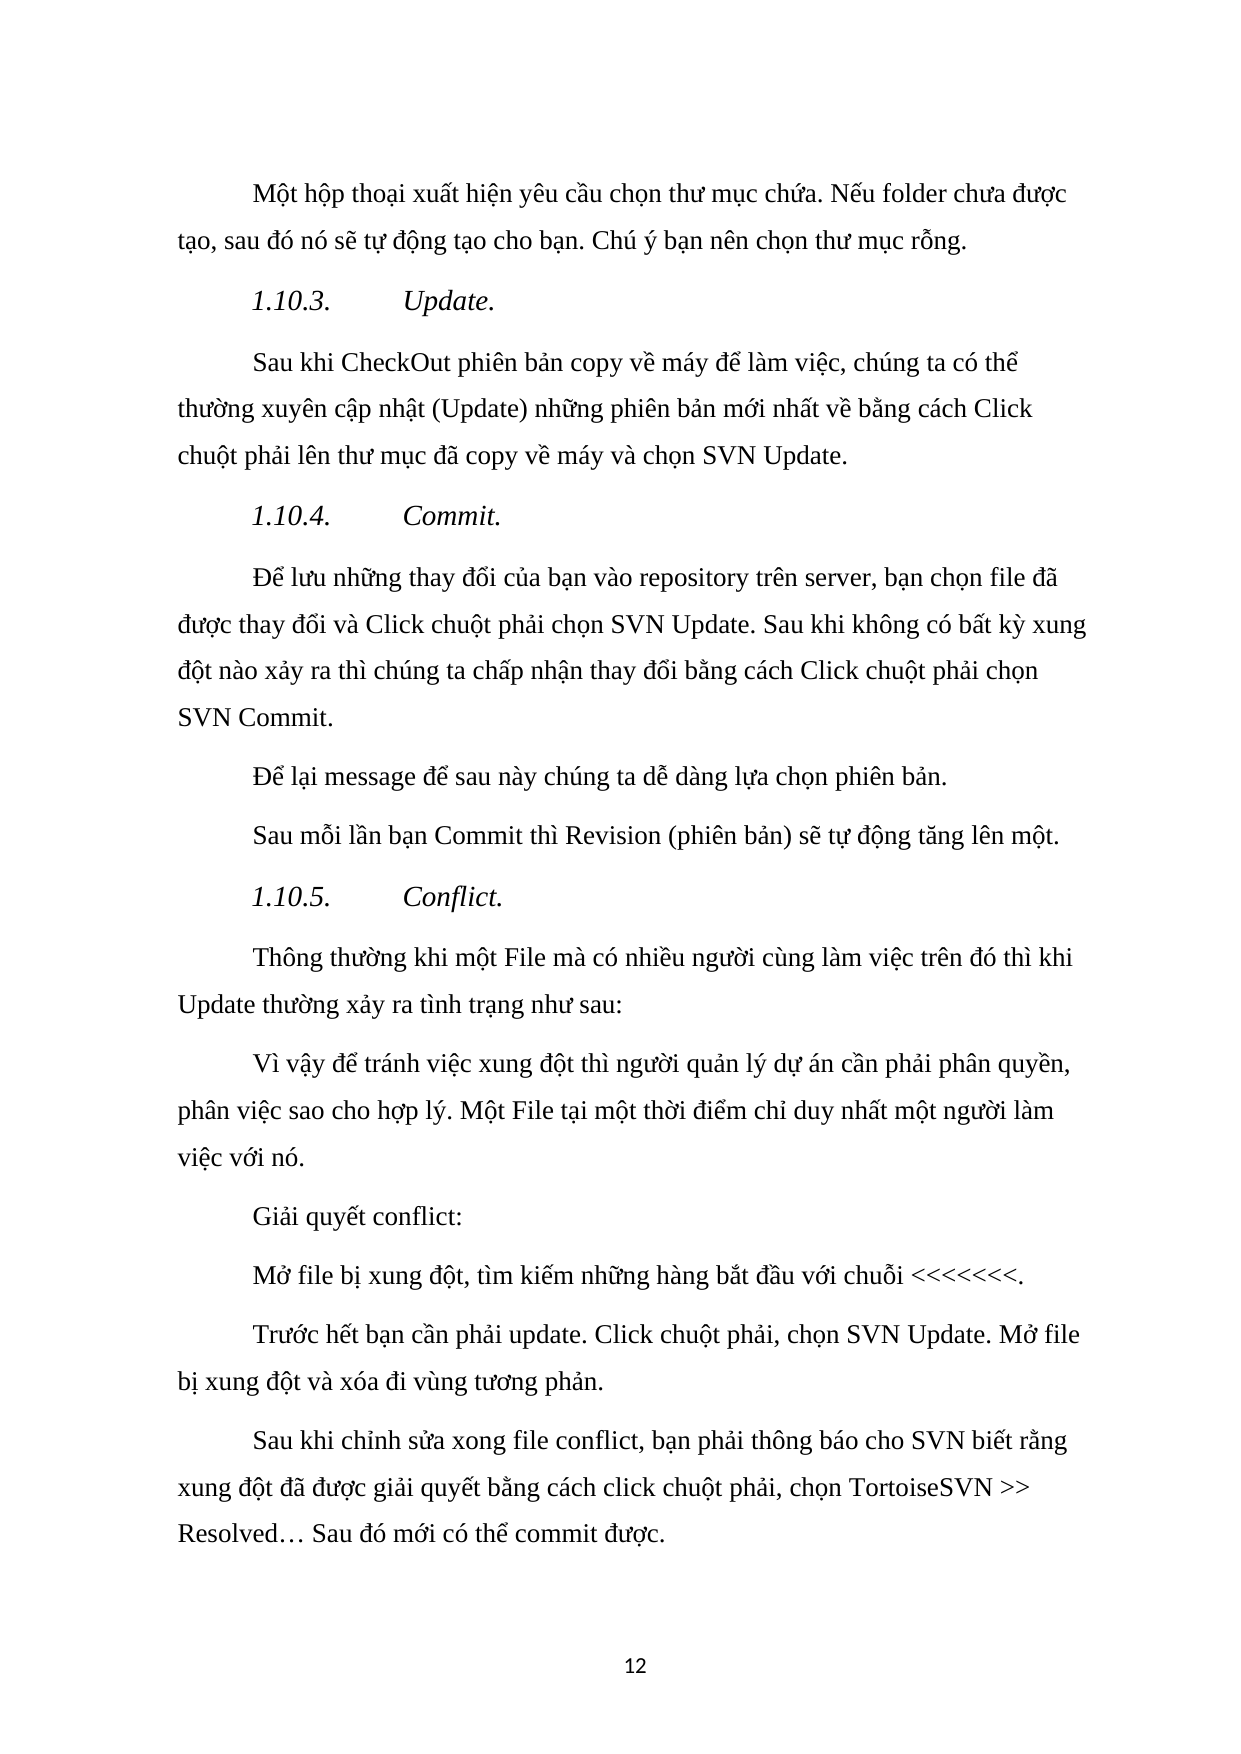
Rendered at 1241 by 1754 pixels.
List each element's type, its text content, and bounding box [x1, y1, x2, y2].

list Update. [177, 283, 1092, 317]
text Trước hết bạn cần phải update. Click chuột phải, chọn SVN Update. Mở file bị xung đột và xóa đi vùng tương phản. [177, 1318, 1092, 1396]
text Sau khi chỉnh sửa xong file conflict, bạn phải thông báo cho SVN biết rằng xung đột đã được giải quyết bằng cách click chuột phải, chọn TortoiseSVN >> Resolved… Sau đó mới có thể commit được. [177, 1424, 1092, 1548]
list Conflict. [177, 879, 1092, 912]
text Một hộp thoại xuất hiện yêu cầu chọn thư mục chứa. Nếu folder chưa được tạo, sau đó nó sẽ tự động tạo cho bạn. Chú ý bạn nên chọn thư mục rỗng. [177, 177, 1092, 255]
text Sau khi CheckOut phiên bản copy về máy để làm việc, chúng ta có thể thường xuyên cập nhật (Update) những phiên bản mới nhất về bằng cách Click chuột phải lên thư mục đã copy về máy và chọn SVN Update. [177, 346, 1092, 470]
text Vì vậy để tránh việc xung đột thì người quản lý dự án cần phải phân quyền, phân việc sao cho hợp lý. Một File tại một thời điểm chỉ duy nhất một người làm việc với nó. [177, 1047, 1092, 1172]
text Giải quyết conflict: [177, 1200, 1092, 1231]
text Sau mỗi lần bạn Commit thì Revision (phiên bản) sẽ tự động tăng lên một. [177, 819, 1092, 851]
list Commit. [177, 498, 1092, 532]
text Thông thường khi một File mà có nhiều người cùng làm việc trên đó thì khi Update thường xảy ra tình trạng như sau: [177, 941, 1092, 1019]
text Mở file bị xung đột, tìm kiếm những hàng bắt đầu với chuỗi <<<<<<<. [177, 1259, 1092, 1290]
text Để lưu những thay đổi của bạn vào repository trên server, bạn chọn file đã được thay đổi và Click chuột phải chọn SVN Update. Sau khi không có bất kỳ xung đột nào xảy ra thì chúng ta chấp nhận thay đổi bằng cách Click chuột phải chọn SVN Commit. [177, 561, 1092, 732]
text Để lại message để sau này chúng ta dễ dàng lựa chọn phiên bản. [177, 760, 1092, 791]
